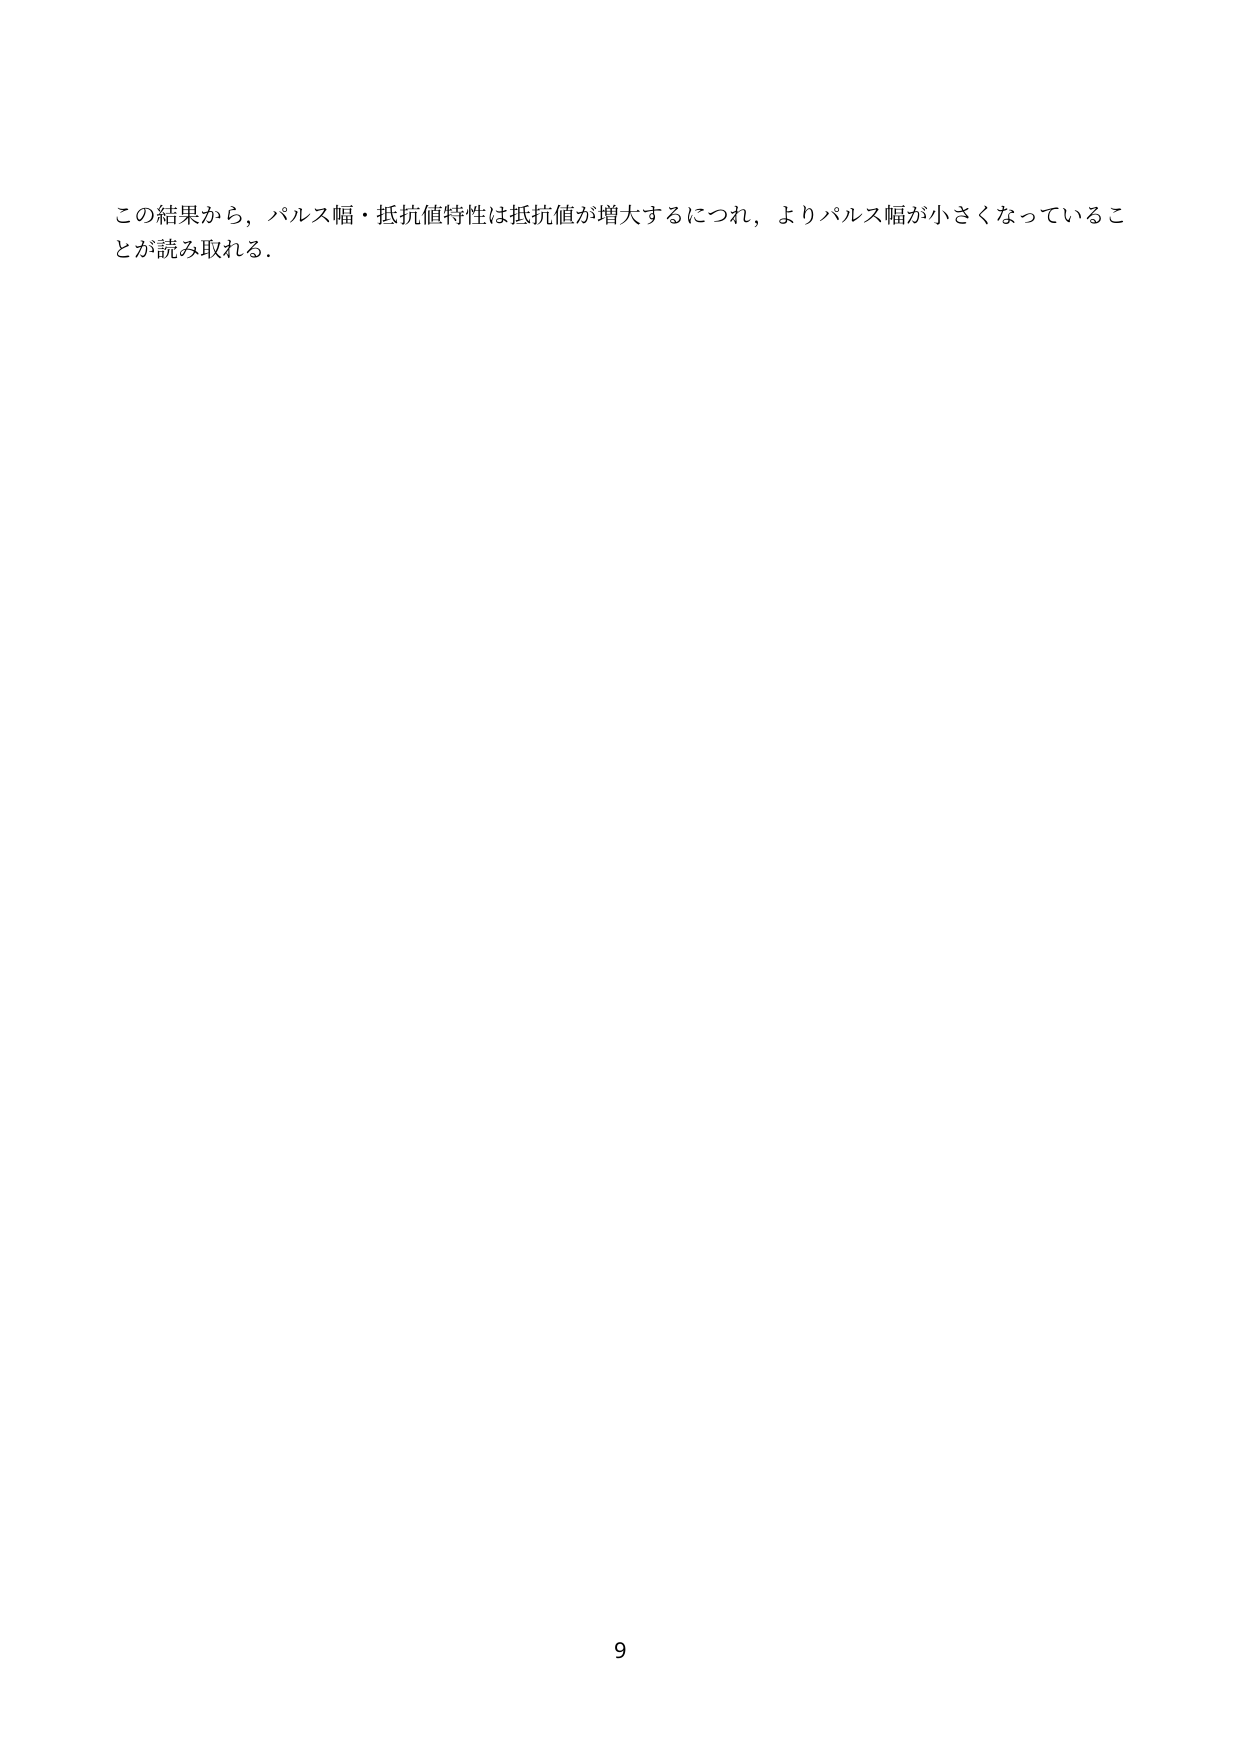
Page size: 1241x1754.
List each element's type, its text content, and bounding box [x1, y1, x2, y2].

text この結果から，パルス幅・抵抗値特性は抵抗値が増大するにつれ，よりパルス幅が小さくなっていることが読み取れる． [112, 198, 1128, 264]
